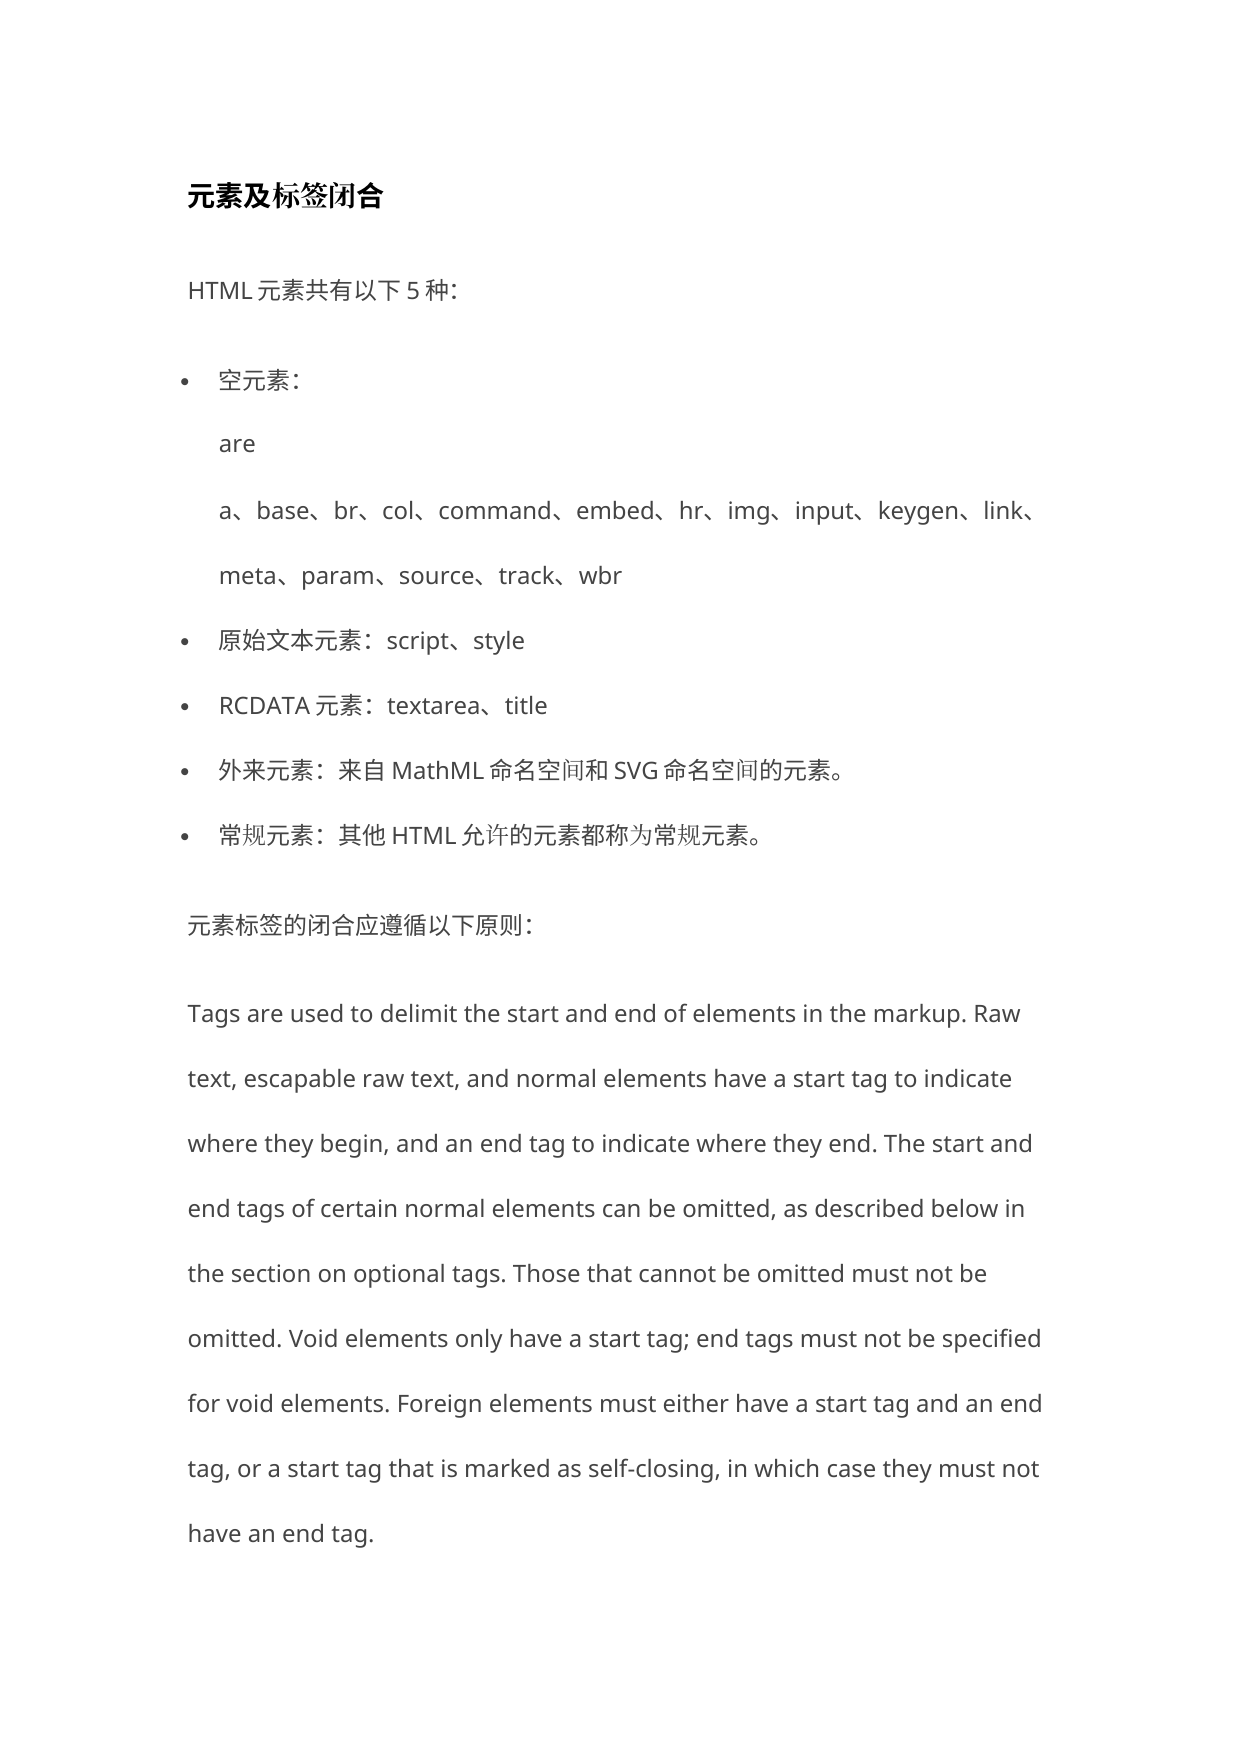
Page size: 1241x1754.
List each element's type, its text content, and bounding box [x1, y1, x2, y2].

subtitle 元素及标签闭合 [187, 162, 1053, 227]
list RCDATA元素：textarea、title [181, 671, 1053, 736]
list 外来元素：来自MathML命名空间和SVG命名空间的元素。 [181, 736, 1053, 801]
list 原始文本元素：script、style [181, 606, 1053, 671]
text 元素标签的闭合应遵循以下原则： [187, 891, 1053, 956]
list 空元素：area、base、br、col、command、embed、hr、img、input、keygen、link、meta、param、source、track、wbr [181, 346, 1053, 606]
list 常规元素：其他HTML允许的元素都称为常规元素。 [181, 801, 1053, 866]
text Tags are used to delimit the start and end of elements in the markup. Raw text, escapable raw text, and normal elements have a start tag to indicate where they begin, and an end tag to indicate where they end. The start and end tags of certain normal elements can be omitted, as described below in the section on optional tags. Those that cannot be omitted must not be omitted. Void elements only have a start tag; end tags must not be specified for void elements. Foreign elements must either have a start tag and an end tag, or a start tag that is marked as self-closing, in which case they must not have an end tag. [187, 981, 1053, 1566]
text HTML元素共有以下5种： [187, 256, 1053, 321]
